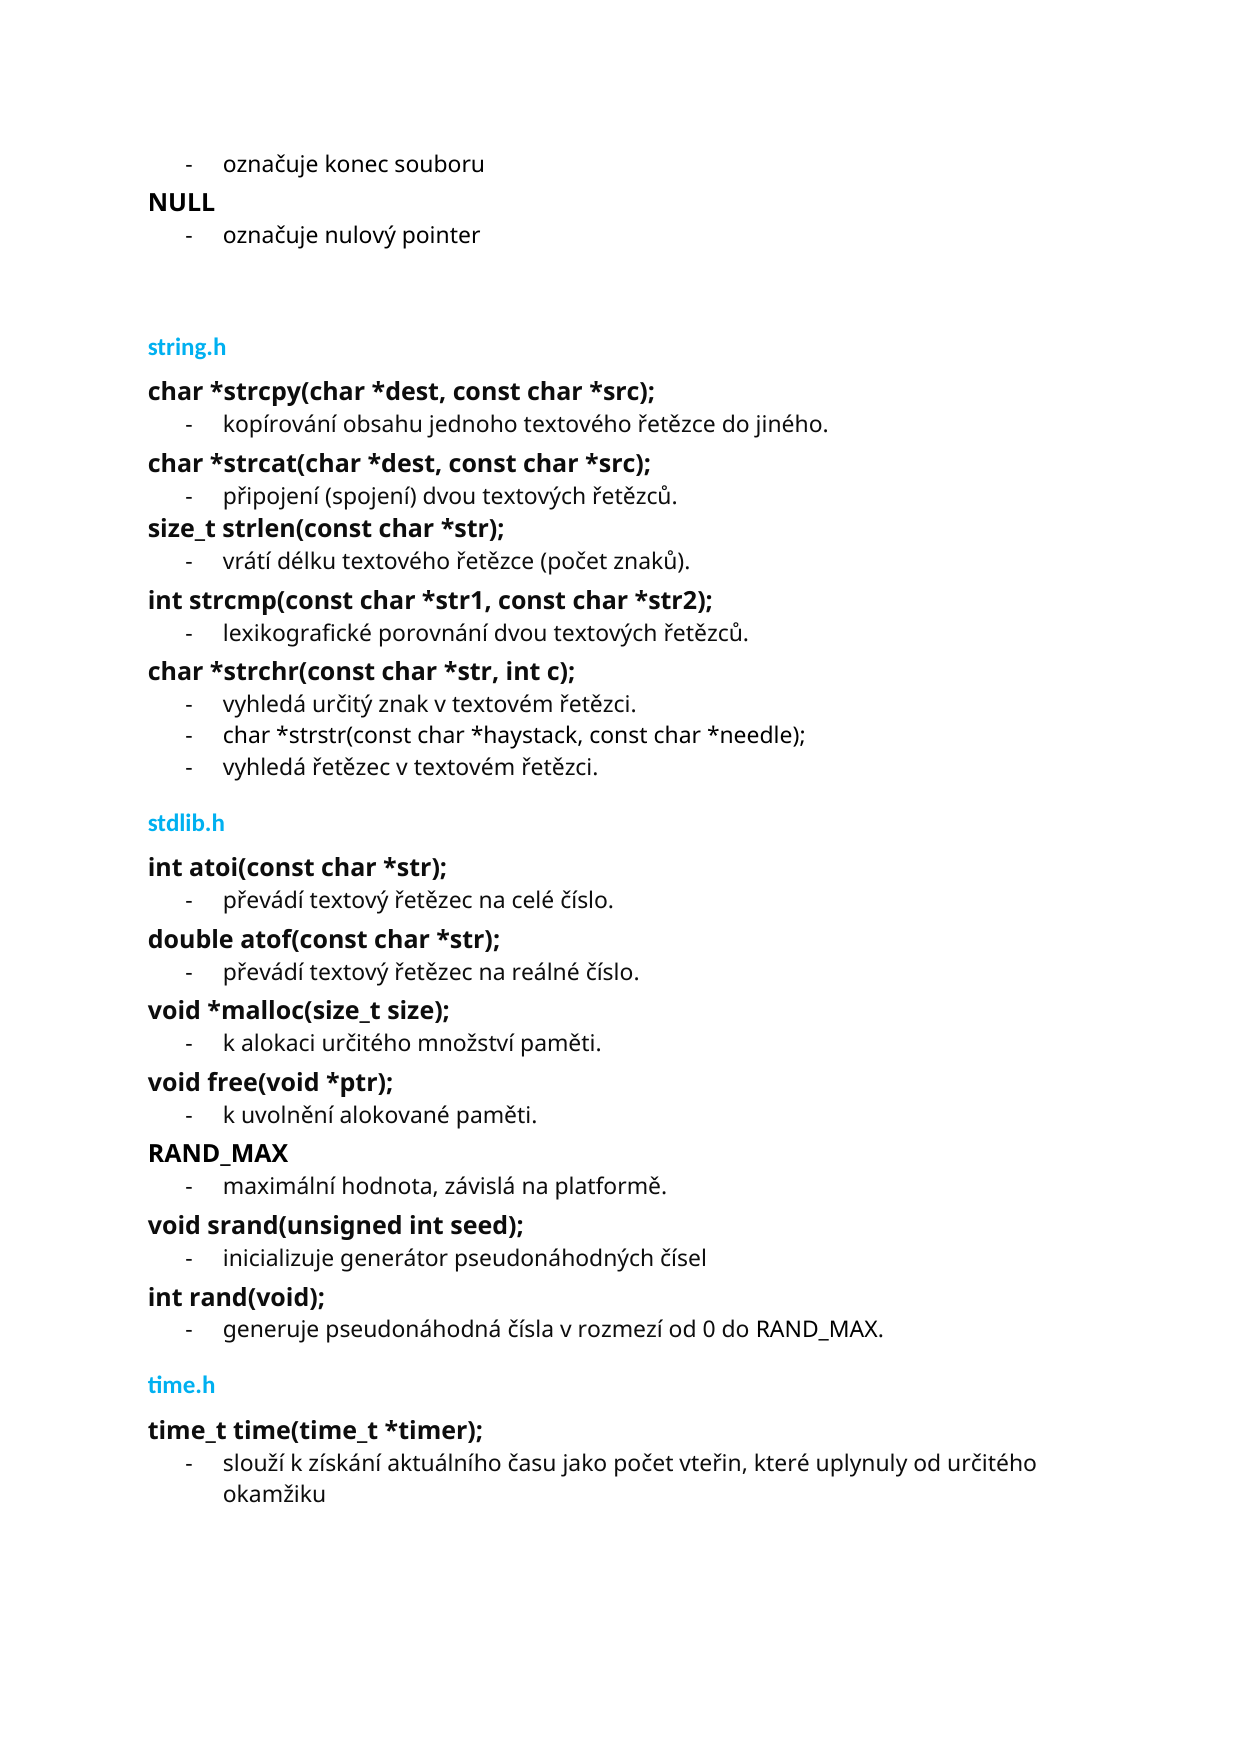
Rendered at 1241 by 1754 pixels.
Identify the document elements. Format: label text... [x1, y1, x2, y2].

text char *strchr(const char *str, int c); [148, 654, 1093, 688]
list k uvolnění alokované paměti. [185, 1098, 1093, 1130]
list označuje nulový pointer [185, 219, 1093, 250]
list připojení (spojení) dvou textových řetězců. [185, 479, 1093, 511]
list generuje pseudonáhodná čísla v rozmezí od 0 do RAND_MAX. [185, 1313, 1093, 1344]
list lexikografické porovnání dvou textových řetězců. [185, 616, 1093, 648]
list označuje konec souboru [185, 148, 1093, 179]
list vrátí délku textového řetězce (počet znaků). [185, 545, 1093, 576]
text void free(void *ptr); [148, 1064, 1093, 1098]
text time_t time(time_t *timer); [148, 1412, 1093, 1447]
list vyhledá určitý znak v textovém řetězci. [185, 688, 1093, 719]
text string.h [148, 331, 1093, 361]
text char *strcat(char *dest, const char *src); [148, 446, 1093, 479]
text void srand(unsigned int seed); [148, 1208, 1093, 1242]
text time.h [148, 1369, 1093, 1400]
list převádí textový řetězec na celé číslo. [185, 884, 1093, 915]
text RAND_MAX [148, 1136, 1093, 1170]
list vyhledá řetězec v textovém řetězci. [185, 751, 1093, 782]
text int atoi(const char *str); [148, 850, 1093, 884]
text int rand(void); [148, 1279, 1093, 1313]
text stdlib.h [148, 807, 1093, 837]
list maximální hodnota, závislá na platformě. [185, 1170, 1093, 1201]
text double atof(const char *str); [148, 921, 1093, 955]
list slouží k získání aktuálního času jako počet vteřin, které uplynuly od určitého okamžiku [185, 1447, 1093, 1509]
list převádí textový řetězec na reálné číslo. [185, 955, 1093, 987]
list kopírování obsahu jednoho textového řetězce do jiného. [185, 408, 1093, 439]
text size_t strlen(const char *str); [148, 511, 1093, 545]
text NULL [148, 185, 1093, 219]
list k alokaci určitého množství paměti. [185, 1027, 1093, 1058]
text int strcmp(const char *str1, const char *str2); [148, 582, 1093, 616]
text void *malloc(size_t size); [148, 993, 1093, 1027]
list inicializuje generátor pseudonáhodných čísel [185, 1242, 1093, 1273]
text char *strcpy(char *dest, const char *src); [148, 374, 1093, 408]
list char *strstr(const char *haystack, const char *needle); [185, 719, 1093, 751]
